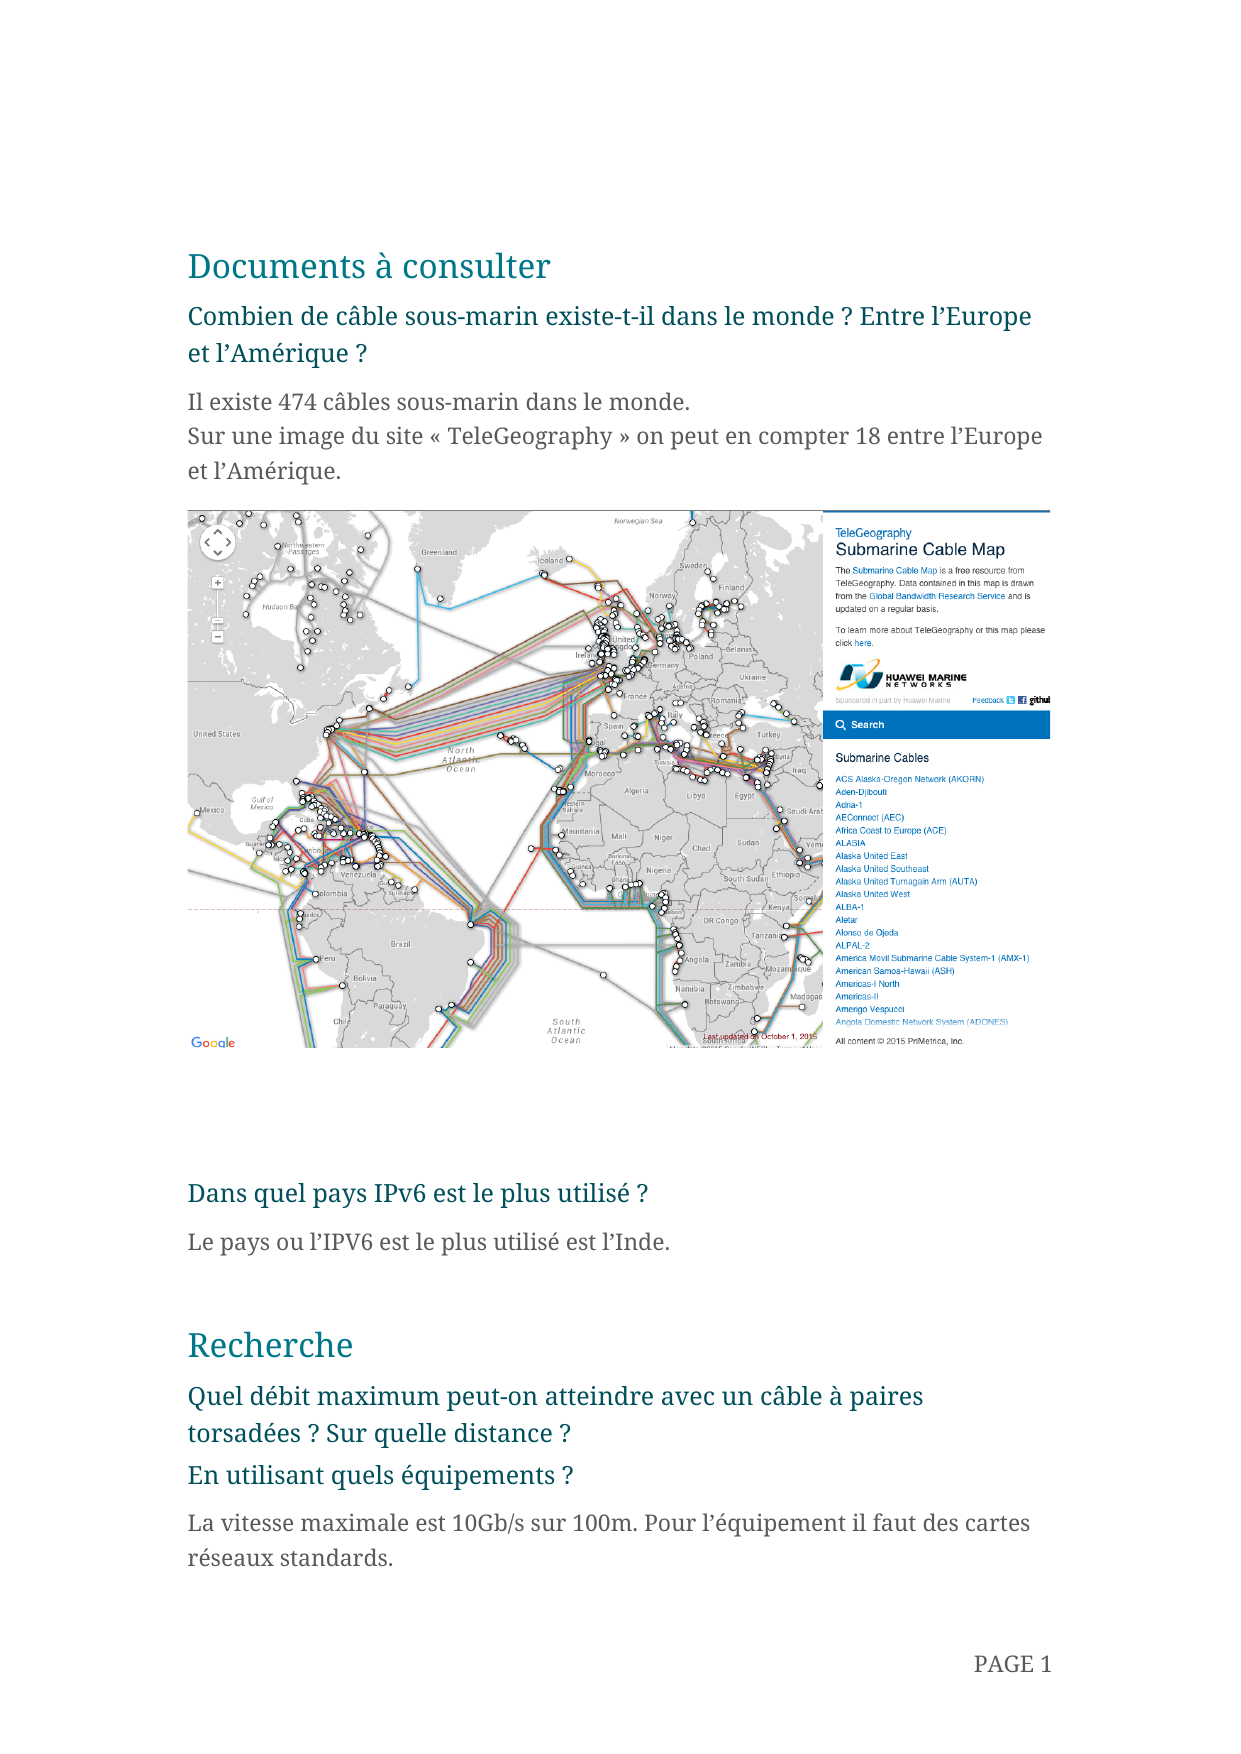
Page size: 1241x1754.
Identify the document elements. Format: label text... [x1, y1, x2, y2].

subtitle Combien de câble sous-marin existe-t-il dans le monde ? Entre l’Europe et l’Amérique ? [187, 299, 1053, 370]
text La vitesse maximale est 10Gb/s sur 100m. Pour l’équipement il faut des cartes réseaux standards. [187, 1507, 1053, 1573]
subtitle En utilisant quels équipements ? [187, 1457, 1053, 1491]
subtitle Dans quel pays IPv6 est le plus utilisé ? [187, 1176, 1053, 1209]
subtitle Recherche [187, 1322, 1053, 1368]
text Le pays ou l’IPV6 est le plus utilisé est l’Inde. [187, 1225, 1053, 1257]
subtitle Documents à consulter [187, 242, 1053, 288]
subtitle Quel débit maximum peut-on atteindre avec un câble à paires torsadées ? Sur quelle distance ? [187, 1378, 1053, 1450]
text Il existe 474 câbles sous-marin dans le monde. Sur une image du site « TeleGeography » on peut en compter 18 entre l’Europe et l’Amérique. [187, 386, 1053, 486]
picture [187, 510, 1050, 1048]
